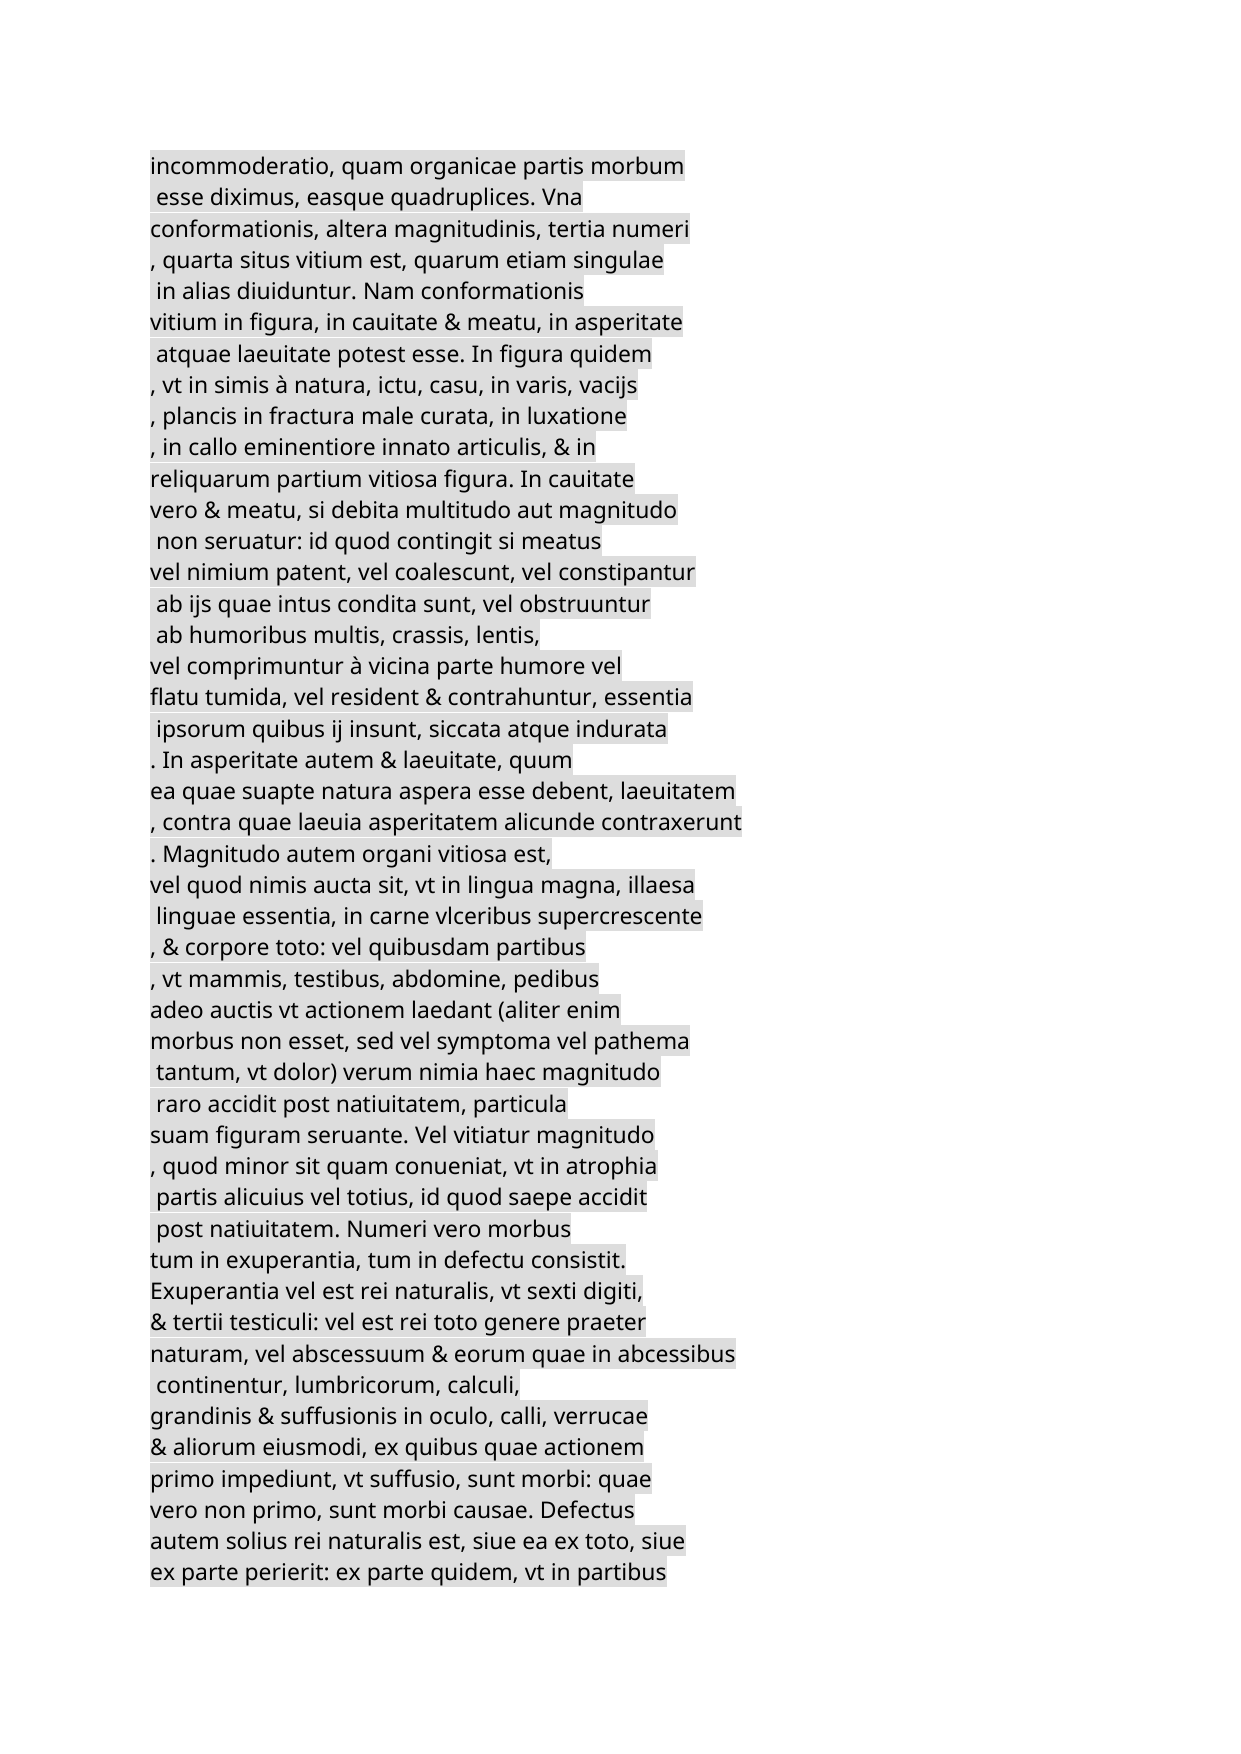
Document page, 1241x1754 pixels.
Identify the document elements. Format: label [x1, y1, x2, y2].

text [150, 150, 1090, 1587]
